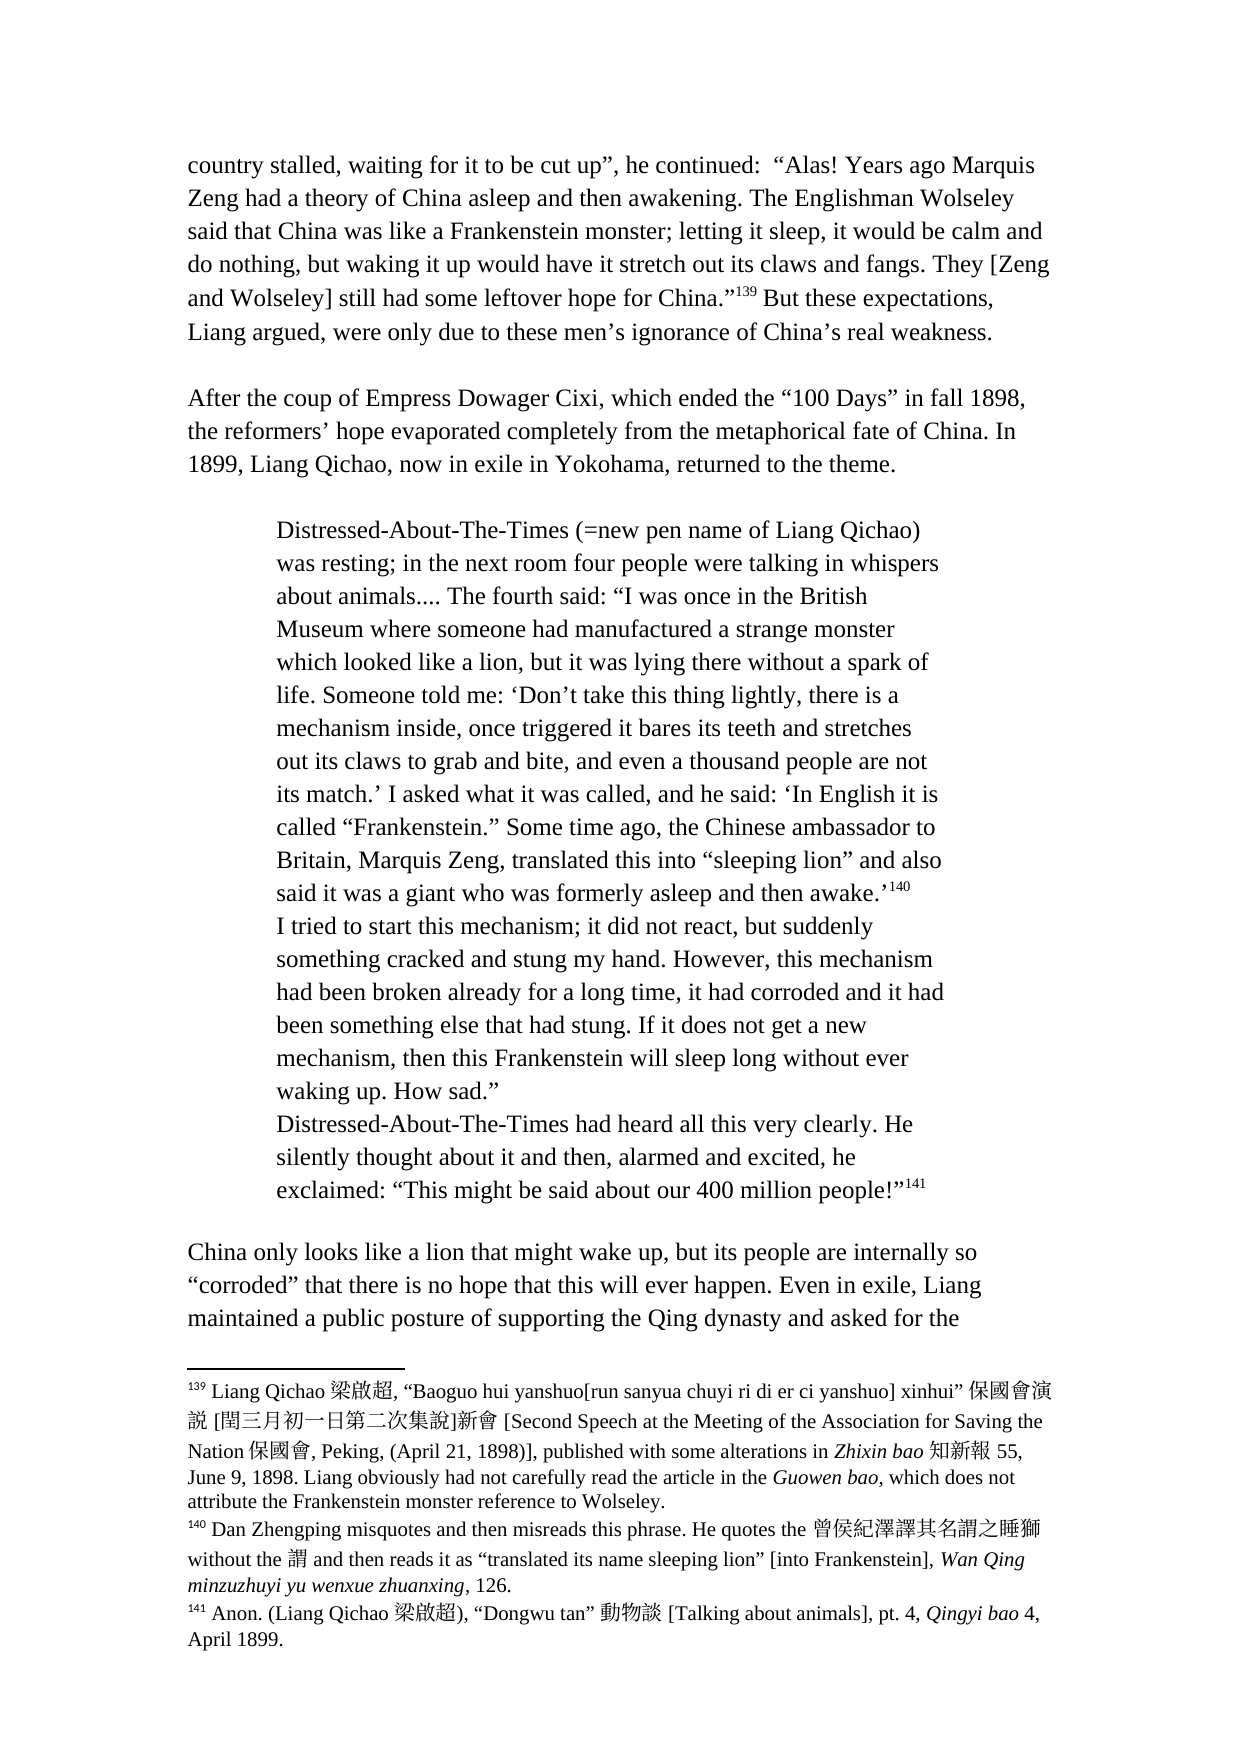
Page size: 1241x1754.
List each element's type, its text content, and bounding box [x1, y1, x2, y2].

text I tried to start this mechanism; it did not react, but suddenly something cracked and stung my hand. However, this mechanism had been broken already for a long time, it had corroded and it had been something else that had stung. If it does not get a new mechanism, then this Frankenstein will sleep long without ever waking up. How sad.” [276, 911, 950, 1105]
text Distressed-About-The-Times (=new pen name of Liang Qichao) was resting; in the next room four people were talking in whispers about animals.... The fourth said: “I was once in the where someone had manufactured a strange monster which looked like a lion, but it was lying there without a spark of life. Someone told me: ‘Don’t take this thing lightly, there is a mechanism inside, once triggered it bares its teeth and stretches out its claws to grab and bite, and even a thousand people are not its match.’ I asked what it was called, and he said: ‘In English it is called “Frankenstein.” Some time ago, the Chinese ambassador to Britain, Marquis Zeng, translated this into “sleeping lion” and also said it was a giant who was formerly asleep and then awake.’ [276, 515, 950, 907]
text Distressed-About-The-Times had heard all this very clearly. He silently thought about it and then, alarmed and excited, he exclaimed: “This might be said about our 400 million people!” [276, 1109, 950, 1204]
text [187, 150, 1053, 346]
text After the coup of Empress Dowager Cixi, which ended the “100 Days” in fall 1898, the reformers’ hope evaporated completely from the metaphorical fate of . In 1899, Liang Qichao, now in exile in , returned to the theme. [187, 383, 1053, 478]
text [187, 1237, 1053, 1332]
